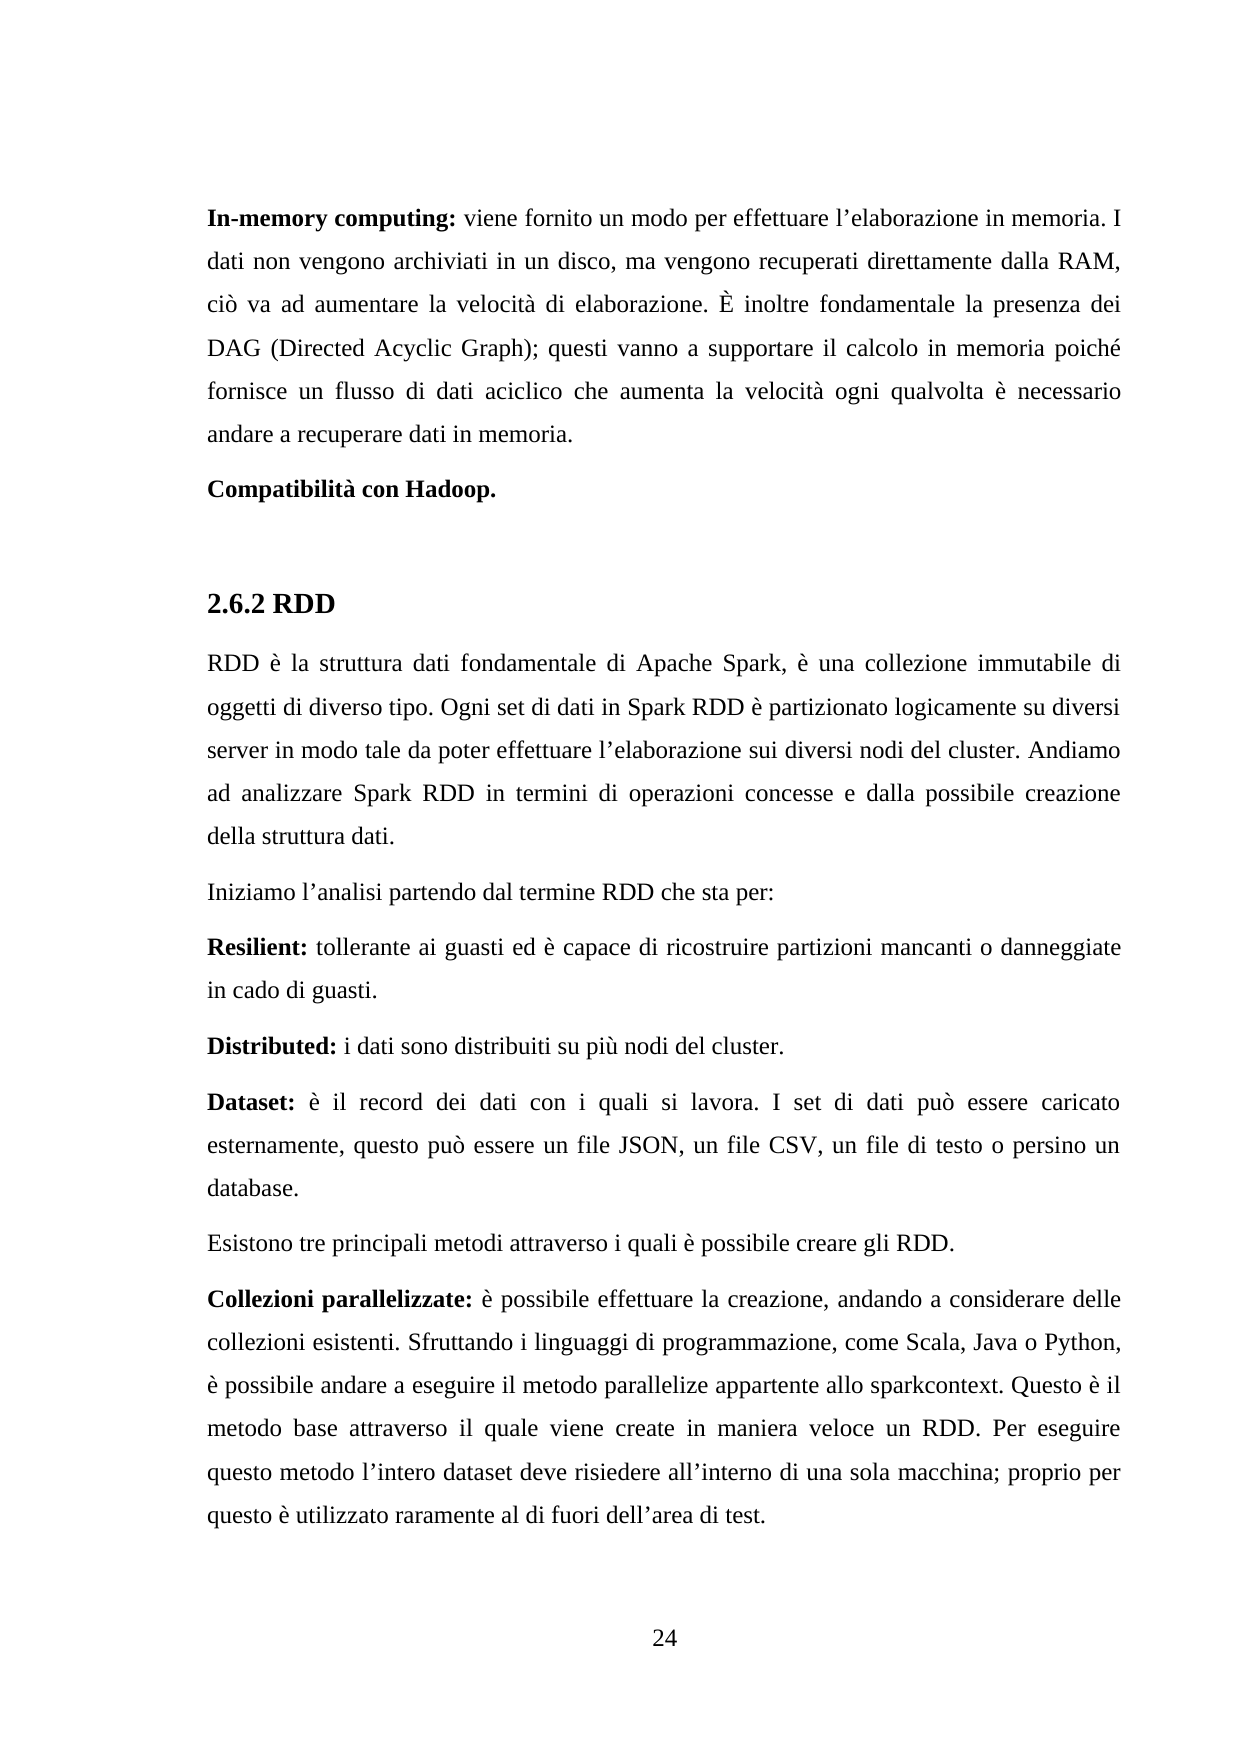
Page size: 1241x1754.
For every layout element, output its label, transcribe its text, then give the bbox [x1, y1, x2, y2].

text Esistono tre principali metodi attraverso i quali è possibile creare gli RDD. [207, 1228, 1122, 1257]
text Resilient: tollerante ai guasti ed è capace di ricostruire partizioni mancanti o danneggiate in cado di guasti. [207, 932, 1122, 1004]
text Distributed: i dati sono distribuiti su più nodi del cluster. [207, 1031, 1122, 1060]
text Compatibilità con Hadoop. [207, 474, 1122, 503]
subtitle 2.6.2 RDD [207, 586, 1122, 619]
text RDD è la struttura dati fondamentale di Apache Spark, è una collezione immutabile di oggetti di diverso tipo. Ogni set di dati in Spark RDD è partizionato logicamente su diversi server in modo tale da poter effettuare l’elaborazione sui diversi nodi del cluster. Andiamo ad analizzare Spark RDD in termini di operazioni concesse e dalla possibile creazione della struttura dati. [207, 648, 1122, 850]
text In-memory computing: viene fornito un modo per effettuare l’elaborazione in memoria. I dati non vengono archiviati in un disco, ma vengono recuperati direttamente dalla RAM, ciò va ad aumentare la velocità di elaborazione. È inoltre fondamentale la presenza dei DAG (Directed Acyclic Graph); questi vanno a supportare il calcolo in memoria poiché fornisce un flusso di dati aciclico che aumenta la velocità ogni qualvolta è necessario andare a recuperare dati in memoria. [207, 203, 1122, 448]
text Dataset: è il record dei dati con i quali si lavora. I set di dati può essere caricato esternamente, questo può essere un file JSON, un file CSV, un file di testo o persino un database. [207, 1087, 1122, 1202]
text Collezioni parallelizzate: è possibile effettuare la creazione, andando a considerare delle collezioni esistenti. Sfruttando i linguaggi di programmazione, come Scala, Java o Python, è possibile andare a eseguire il metodo parallelize appartente allo sparkcontext. Questo è il metodo base attraverso il quale viene create in maniera veloce un RDD. Per eseguire questo metodo l’intero dataset deve risiedere all’interno di una sola macchina; proprio per questo è utilizzato raramente al di fuori dell’area di test. [207, 1284, 1122, 1528]
text Iniziamo l’analisi partendo dal termine RDD che sta per: [207, 877, 1122, 905]
